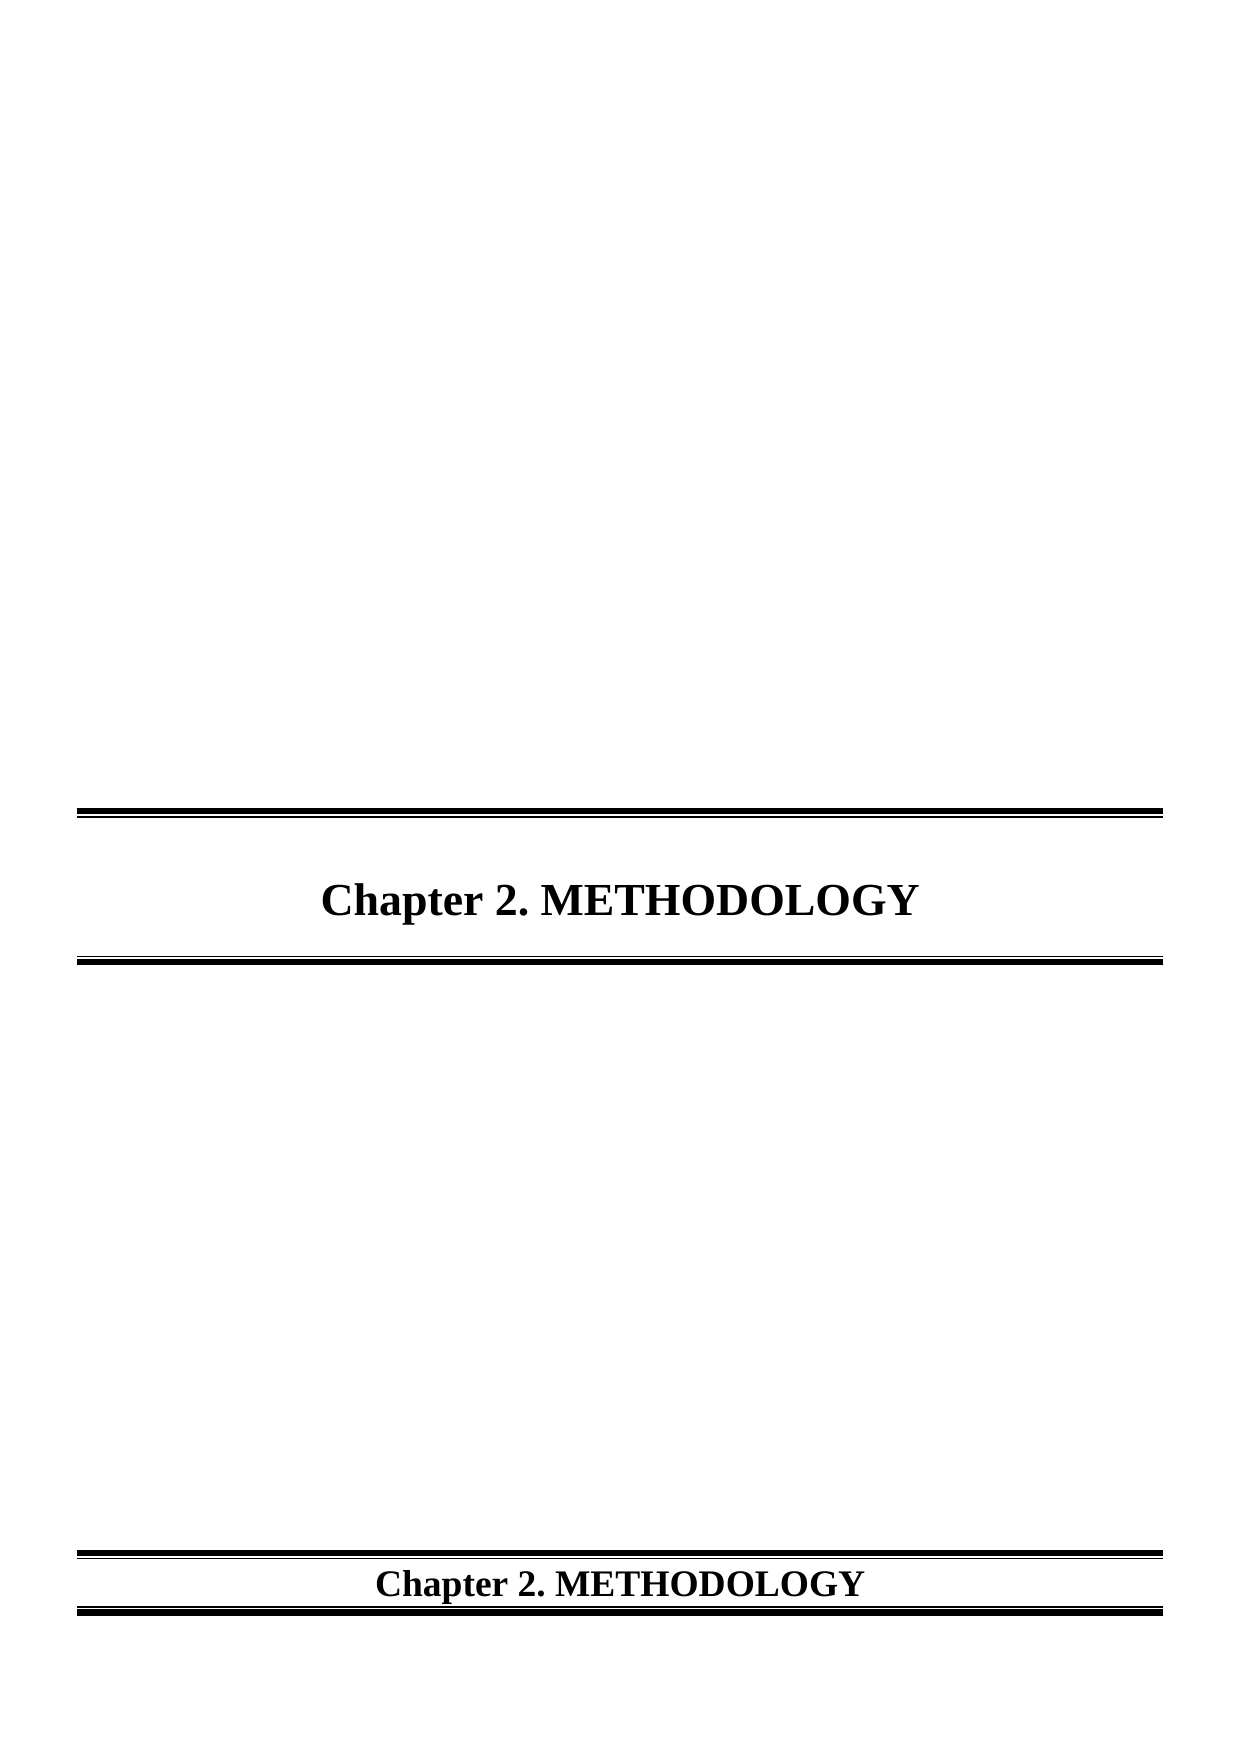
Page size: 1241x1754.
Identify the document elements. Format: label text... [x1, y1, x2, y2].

text Chapter 2. METHODOLOGY [77, 818, 1163, 956]
text Chapter 2. METHODOLOGY [77, 1559, 1163, 1606]
